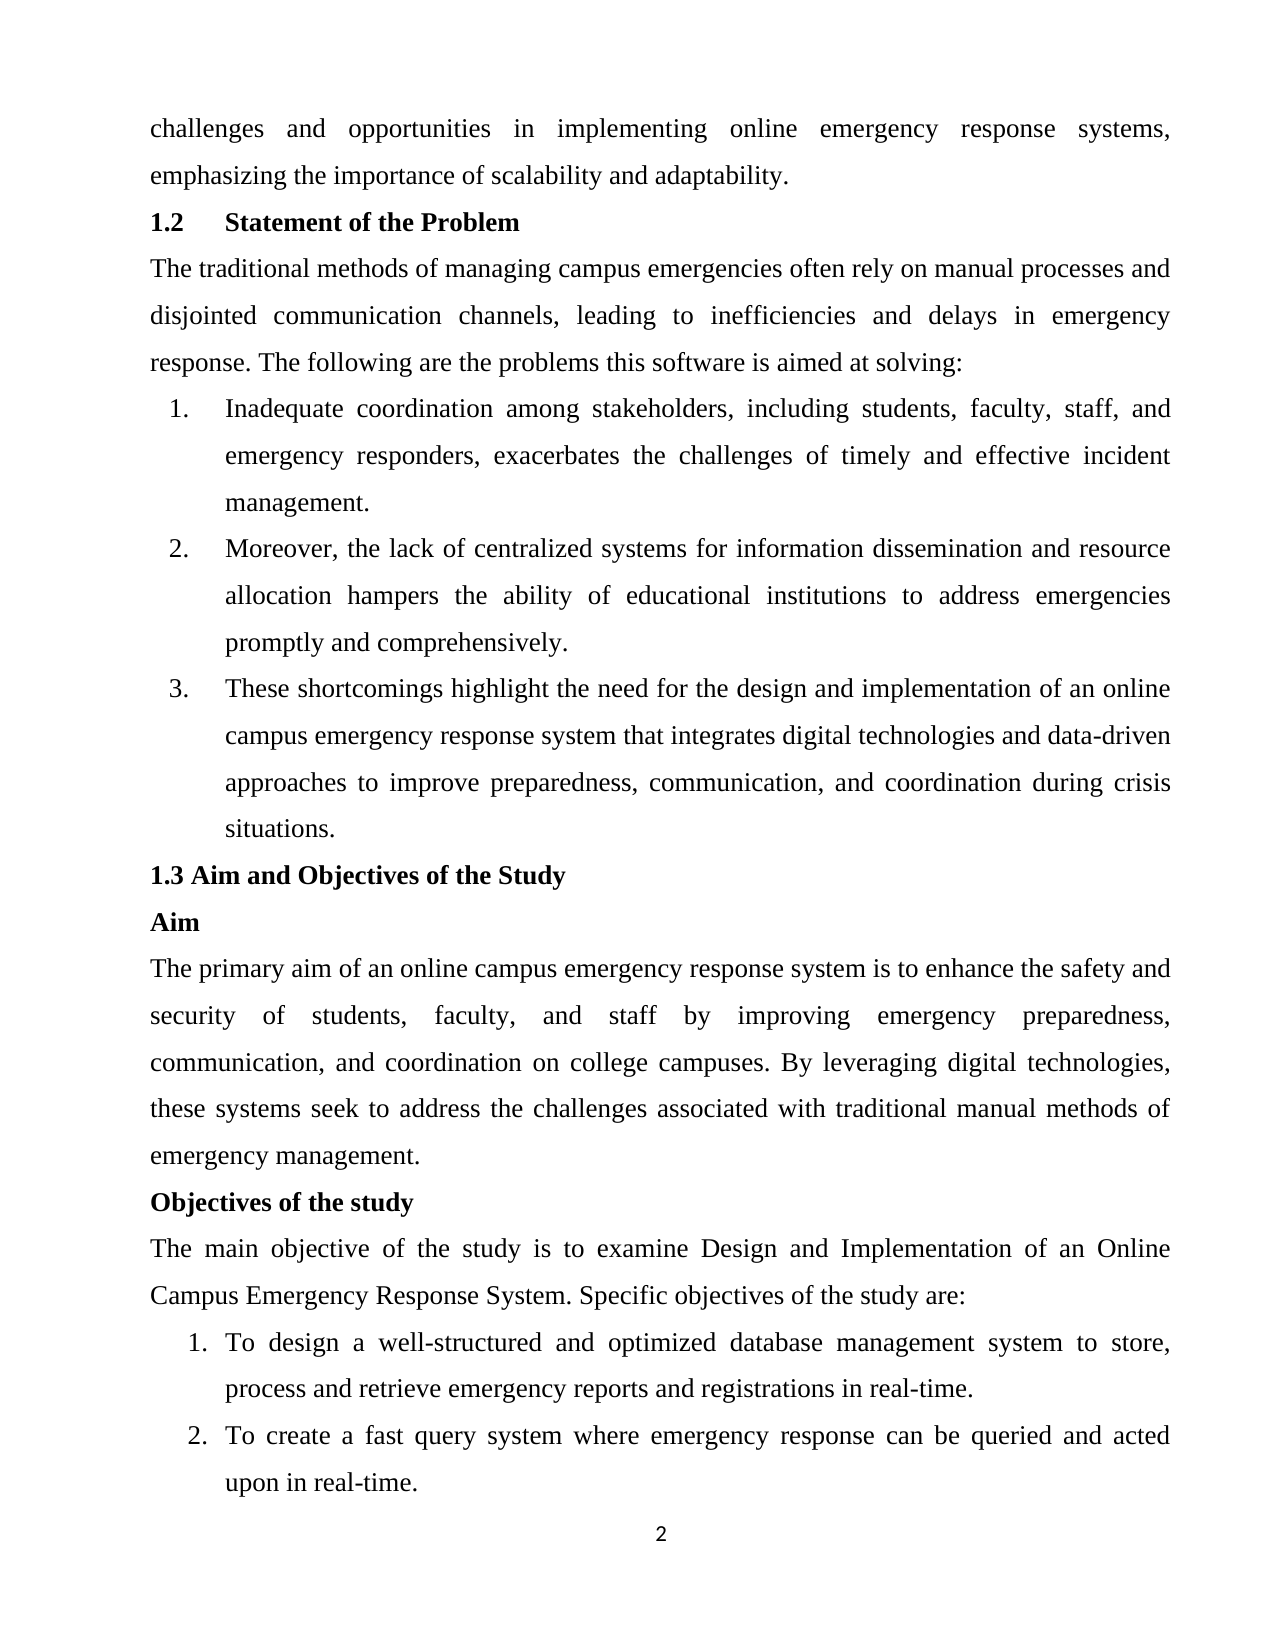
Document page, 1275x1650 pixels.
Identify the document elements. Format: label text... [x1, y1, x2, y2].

text Objectives of the study [150, 1186, 1172, 1217]
text The traditional methods of managing campus emergencies often rely on manual processes and disjointed communication channels, leading to inefficiencies and delays in emergency response. The following are the problems this software is aimed at solving: [150, 252, 1172, 377]
text 1.2 Statement of the Problem [150, 206, 1172, 237]
text 1.3 Aim and Objectives of the Study [150, 859, 1172, 890]
list To design a well-structured and optimized database management system to store, process and retrieve emergency reports and registrations in real-time. [187, 1326, 1172, 1404]
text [150, 112, 1172, 190]
list Moreover, the lack of centralized systems for information dissemination and resource allocation hampers the ability of educational institutions to address emergencies promptly and comprehensively. [169, 532, 1172, 657]
text Aim [150, 906, 1172, 937]
list Inadequate coordination among stakeholders, including students, faculty, staff, and emergency responders, exacerbates the challenges of timely and effective incident management. [169, 392, 1172, 517]
text The main objective of the study is to examine Design and Implementation of an Online Campus Emergency Response System. Specific objectives of the study are: [150, 1232, 1172, 1310]
list To create a fast query system where emergency response can be queried and acted upon in real-time. [187, 1419, 1172, 1497]
list These shortcomings highlight the need for the design and implementation of an online campus emergency response system that integrates digital technologies and data-driven approaches to improve preparedness, communication, and coordination during crisis situations. [169, 672, 1172, 844]
text The primary aim of an online campus emergency response system is to enhance the safety and security of students, faculty, and staff by improving emergency preparedness, communication, and coordination on college campuses. By leveraging digital technologies, these systems seek to address the challenges associated with traditional manual methods of emergency management. [150, 952, 1172, 1170]
